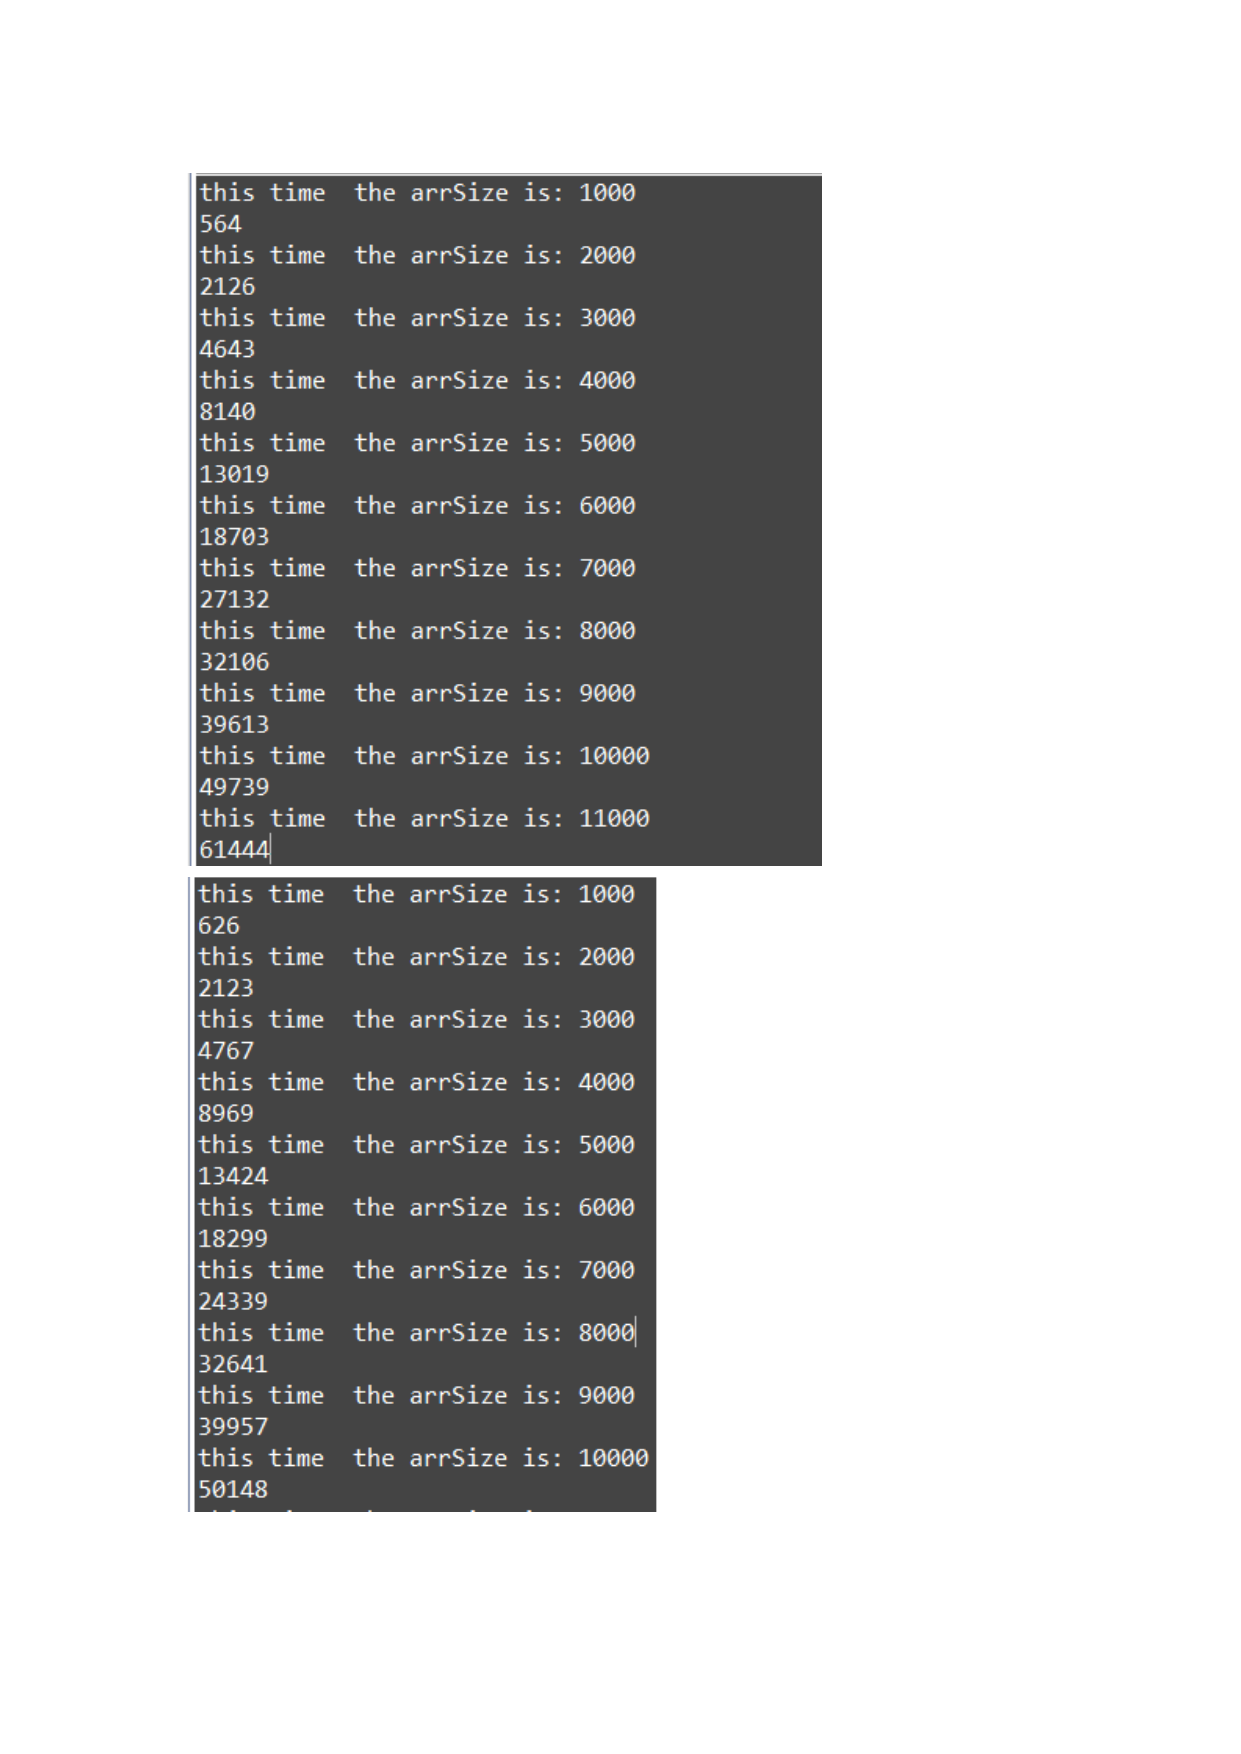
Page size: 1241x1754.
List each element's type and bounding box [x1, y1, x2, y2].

picture [187, 173, 822, 866]
picture [187, 877, 657, 1512]
